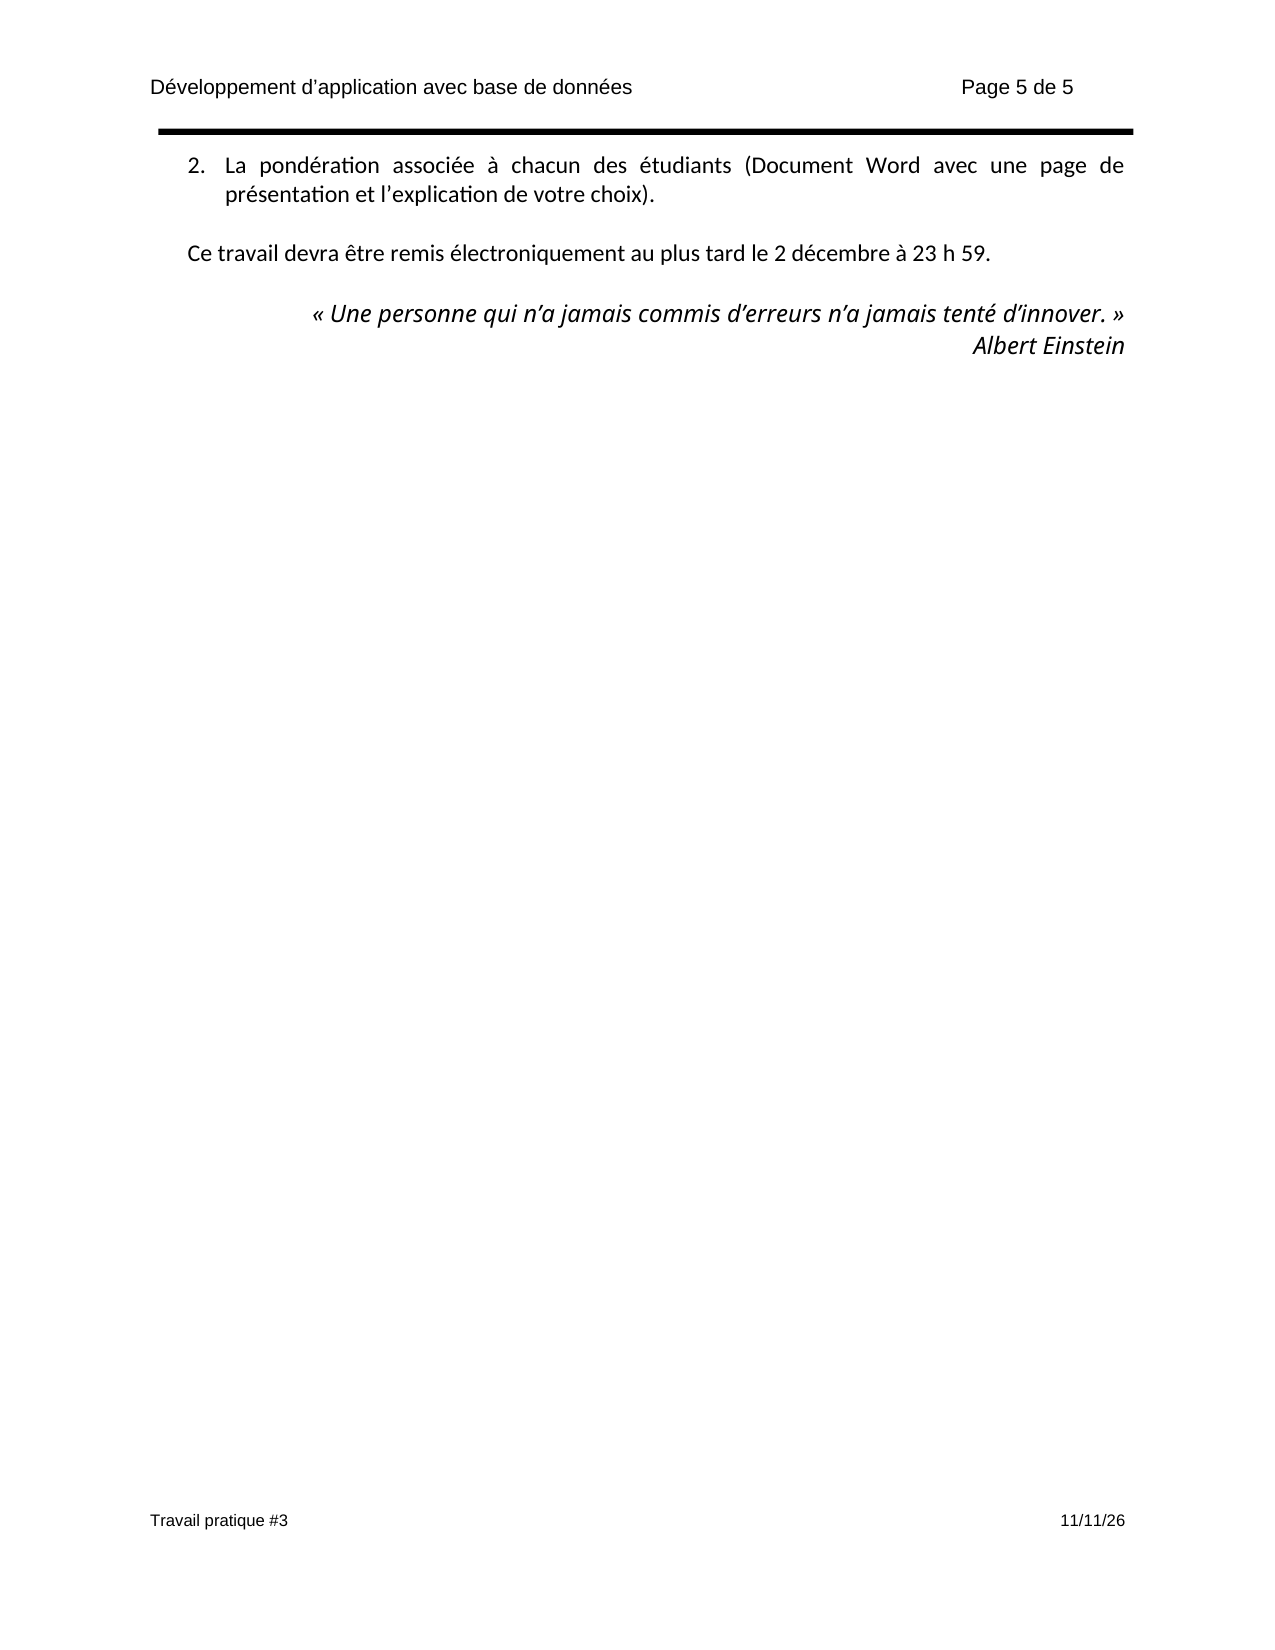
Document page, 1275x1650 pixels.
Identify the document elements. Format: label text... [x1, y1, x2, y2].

text Ce travail devra être remis électroniquement au plus tard le 2 décembre à 23 h 59. [187, 238, 1125, 267]
list La pondération associée à chacun des étudiants (Document Word avec une page de présentation et l’explication de votre choix). [187, 150, 1125, 208]
text « Une personne qui n’a jamais commis d’erreurs n’a jamais tenté d’innover. » [150, 296, 1125, 329]
text Albert Einstein [150, 329, 1125, 362]
